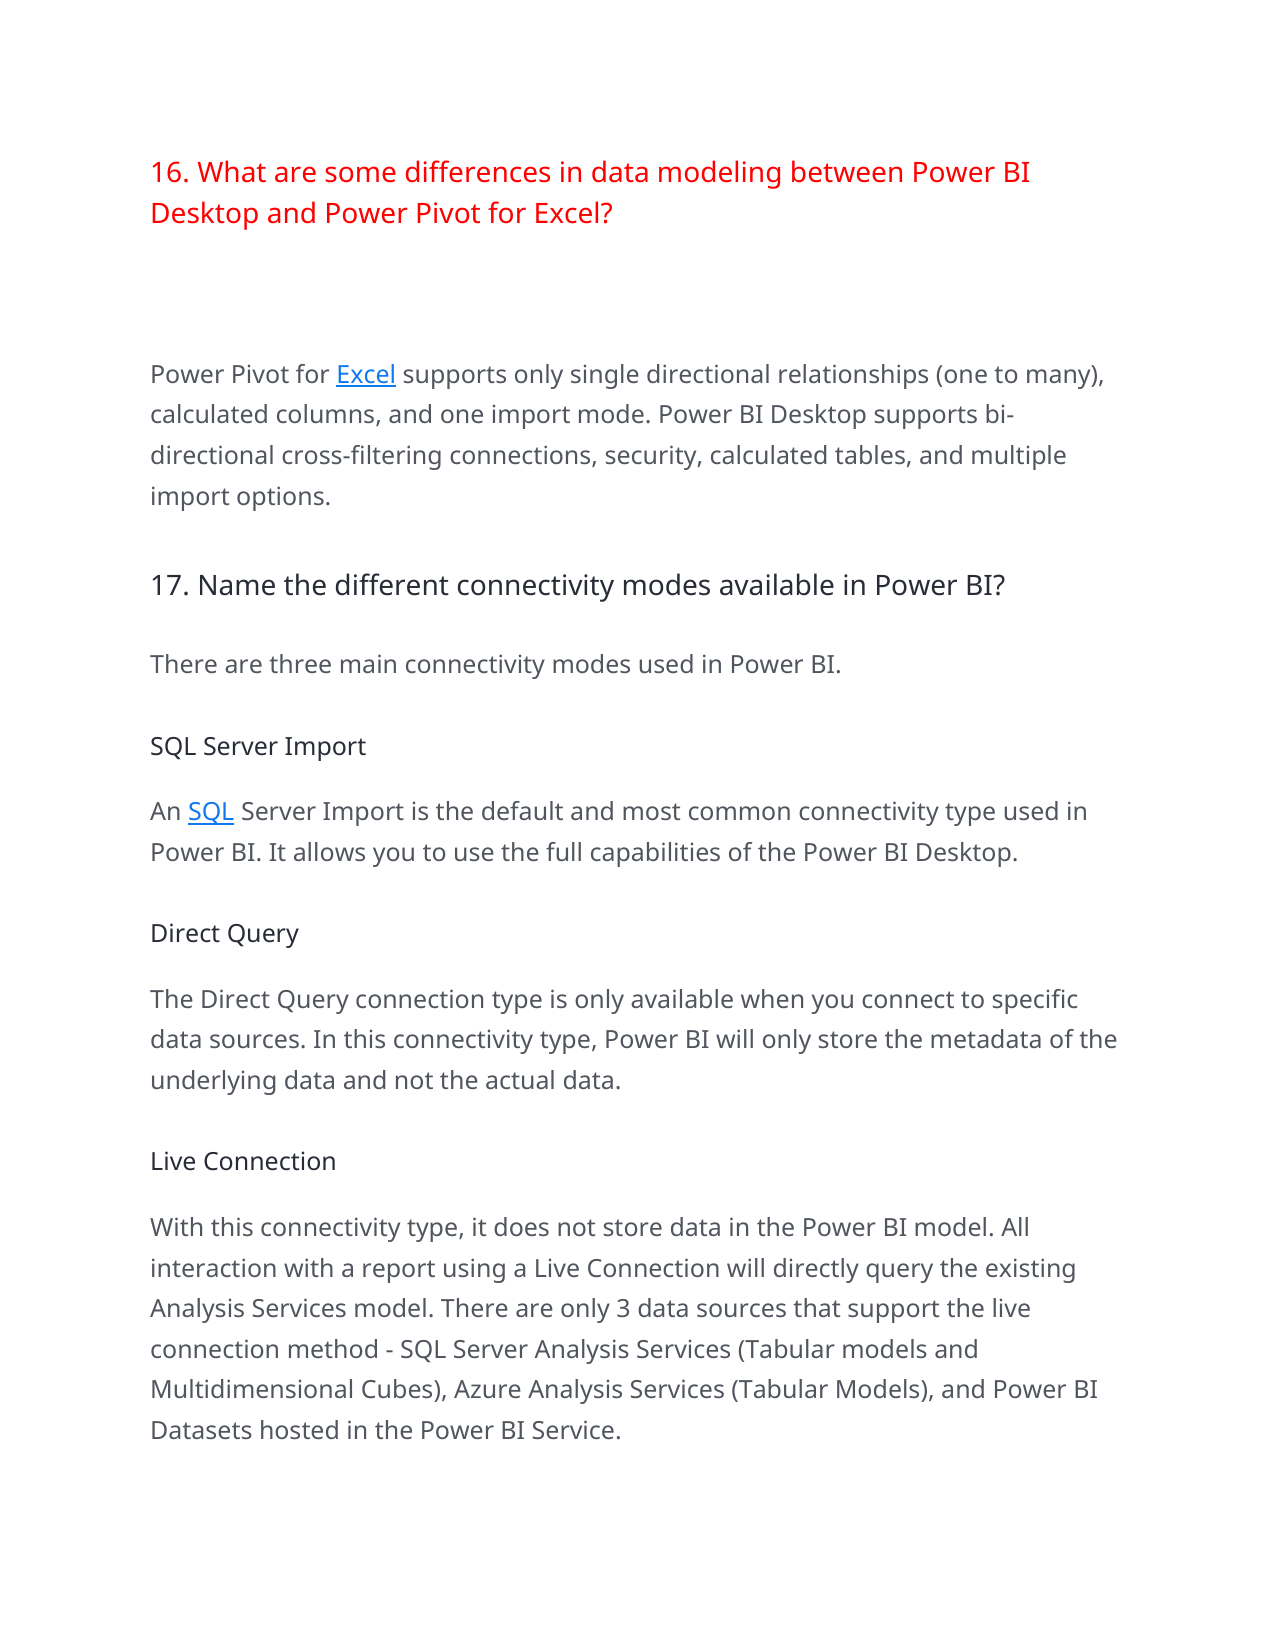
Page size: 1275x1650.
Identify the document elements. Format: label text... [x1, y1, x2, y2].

text Direct Query [150, 909, 1125, 950]
text There are three main connectivity modes used in Power BI. [150, 641, 1125, 681]
text An SQL Server Import is the default and most common connectivity type used in Power BI. It allows you to use the full capabilities of the Power BI Desktop. [150, 787, 1125, 869]
text 17. Name the different connectivity modes available in Power BI? [150, 562, 1125, 603]
text With this connectivity type, it does not store data in the Power BI model. All interaction with a report using a Live Connection will directly query the existing Analysis Services model. There are only 3 data sources that support the live connection method - SQL Server Analysis Services (Tabular models and Multidimensional Cubes), Azure Analysis Services (Tabular Models), and Power BI Datasets hosted in the Power BI Service. [150, 1203, 1125, 1447]
text 16. What are some differences in data modeling between Power BI Desktop and Power Pivot for Excel? [150, 150, 1125, 231]
text The Direct Query connection type is only available when you connect to specific data sources. In this connectivity type, Power BI will only store the metadata of the underlying data and not the actual data. [150, 975, 1125, 1097]
text SQL Server Import [150, 722, 1125, 762]
text Power Pivot for Excel supports only single directional relationships (one to many), calculated columns, and one import mode. Power BI Desktop supports bi-directional cross-filtering connections, security, calculated tables, and multiple import options. [150, 350, 1125, 512]
text Live Connection [150, 1137, 1125, 1178]
